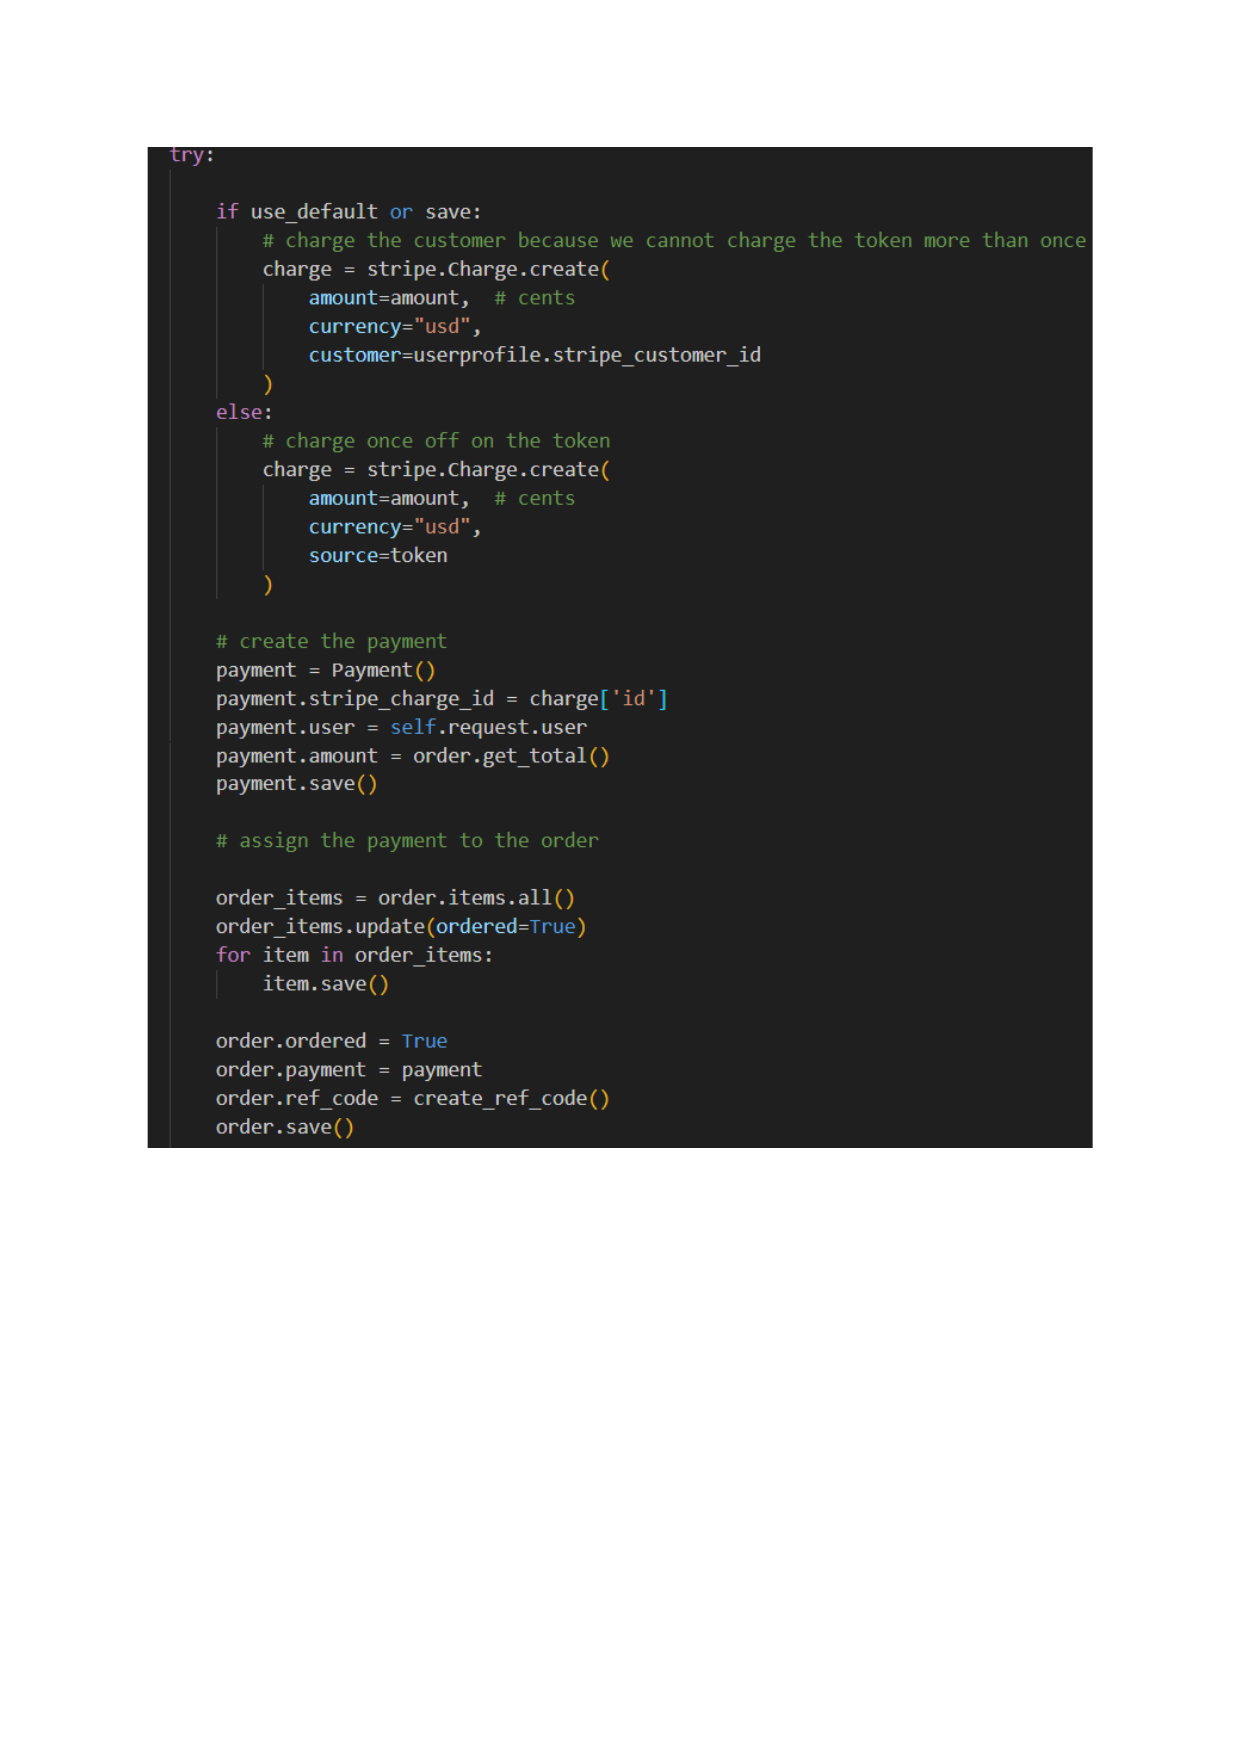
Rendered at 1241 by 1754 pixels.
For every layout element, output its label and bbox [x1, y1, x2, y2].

picture [147, 147, 1093, 1148]
